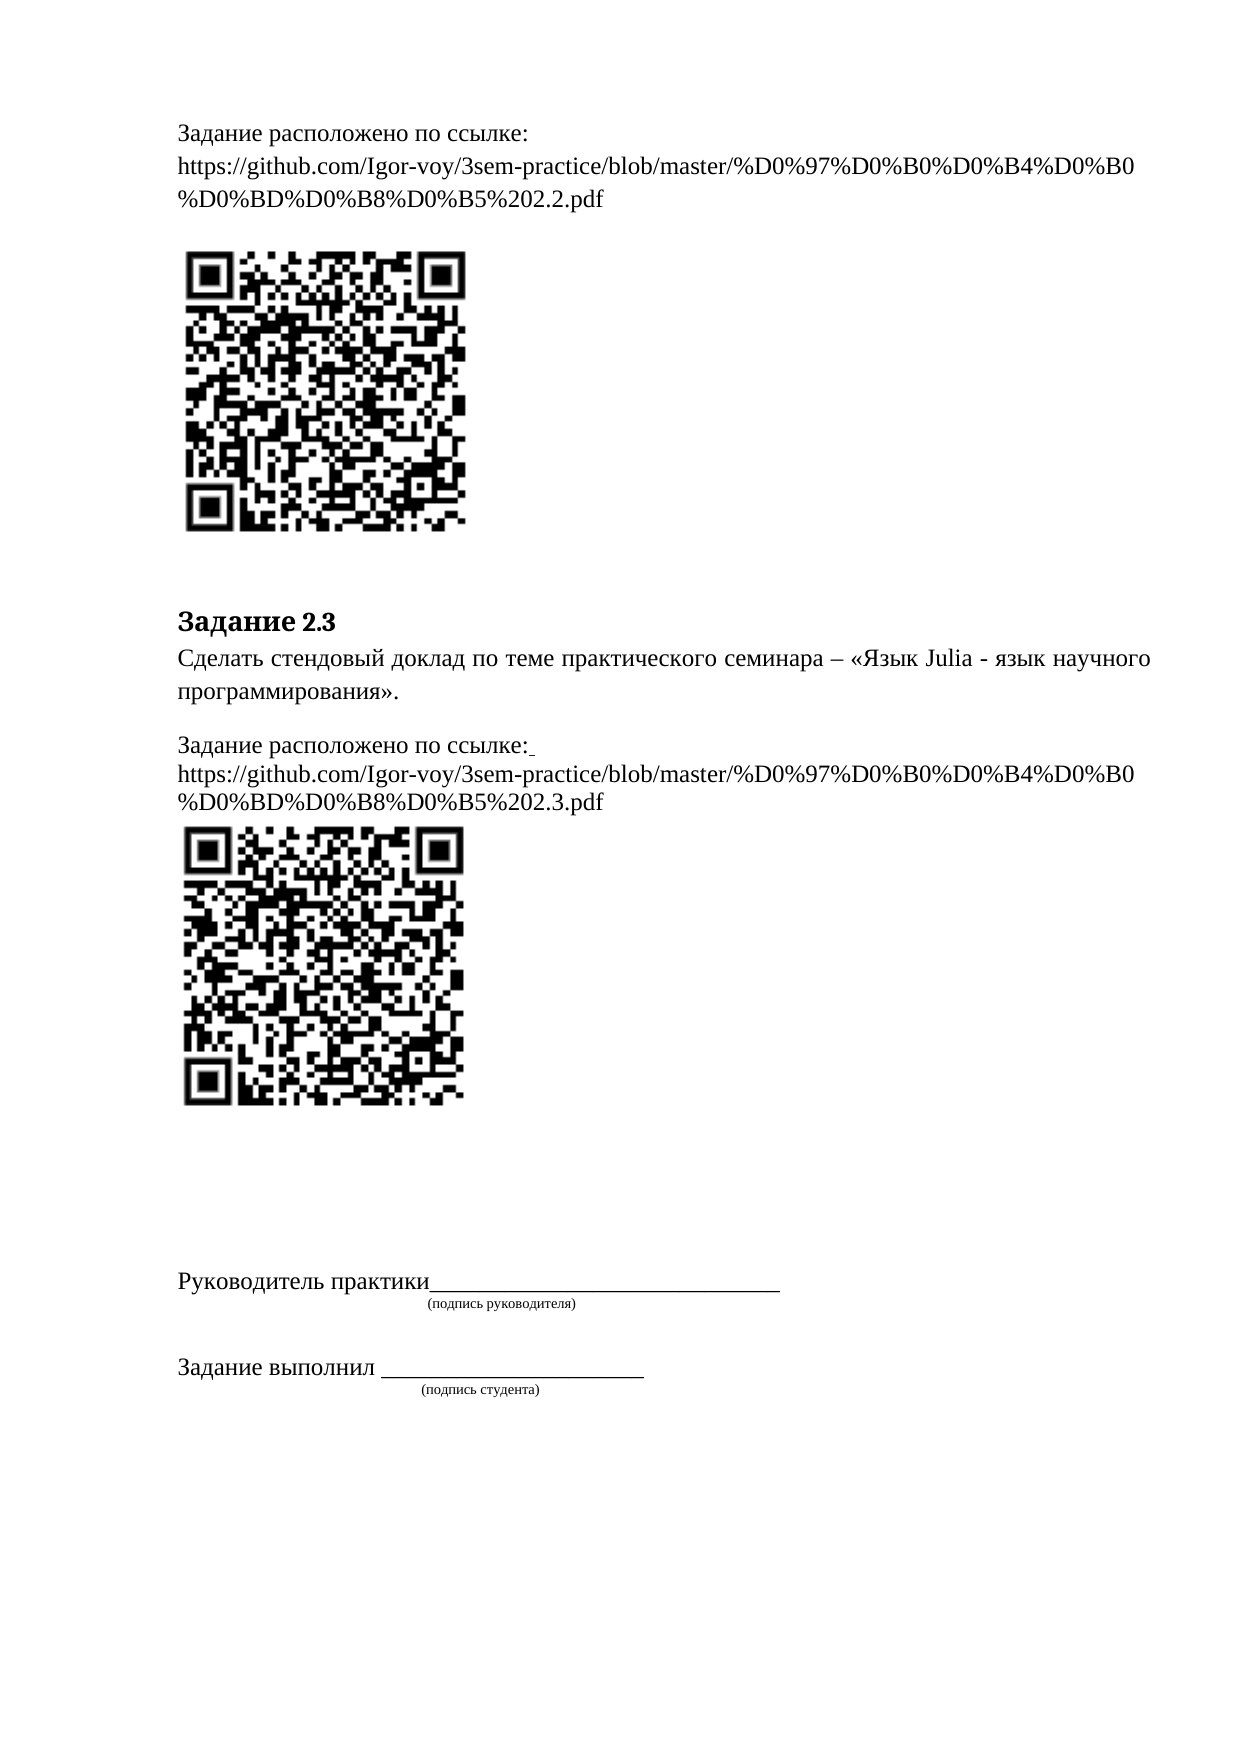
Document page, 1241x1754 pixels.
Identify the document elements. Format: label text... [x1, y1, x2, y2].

text Задание выполнил _____________________ [177, 1352, 1152, 1381]
picture [177, 816, 475, 1117]
text Сделать стендовый доклад по теме практического семинара – «Язык Julia - язык научного программирования». [177, 643, 1152, 705]
text (подпись руководителя) [177, 1295, 1152, 1324]
text (подпись студента) [177, 1381, 1152, 1410]
text Задание расположено по ссылке: https://github.com/Igor-voy/3sem-practice/blob/master/%D0%97%D0%B0%D0%B4%D0%B0%D0%BD%D0%B8%D0%B5%202.3.pdf [177, 730, 1152, 816]
picture [177, 238, 474, 543]
subtitle Задание 2.3 [177, 607, 1152, 638]
text Руководитель практики____________________________ [177, 1266, 1152, 1295]
text Задание расположено по ссылке: https://github.com/Igor-voy/3sem-practice/blob/master/%D0%97%D0%B0%D0%B4%D0%B0%D0%BD%D0%B8%D0%B5%202.2.pdf [177, 118, 1152, 213]
